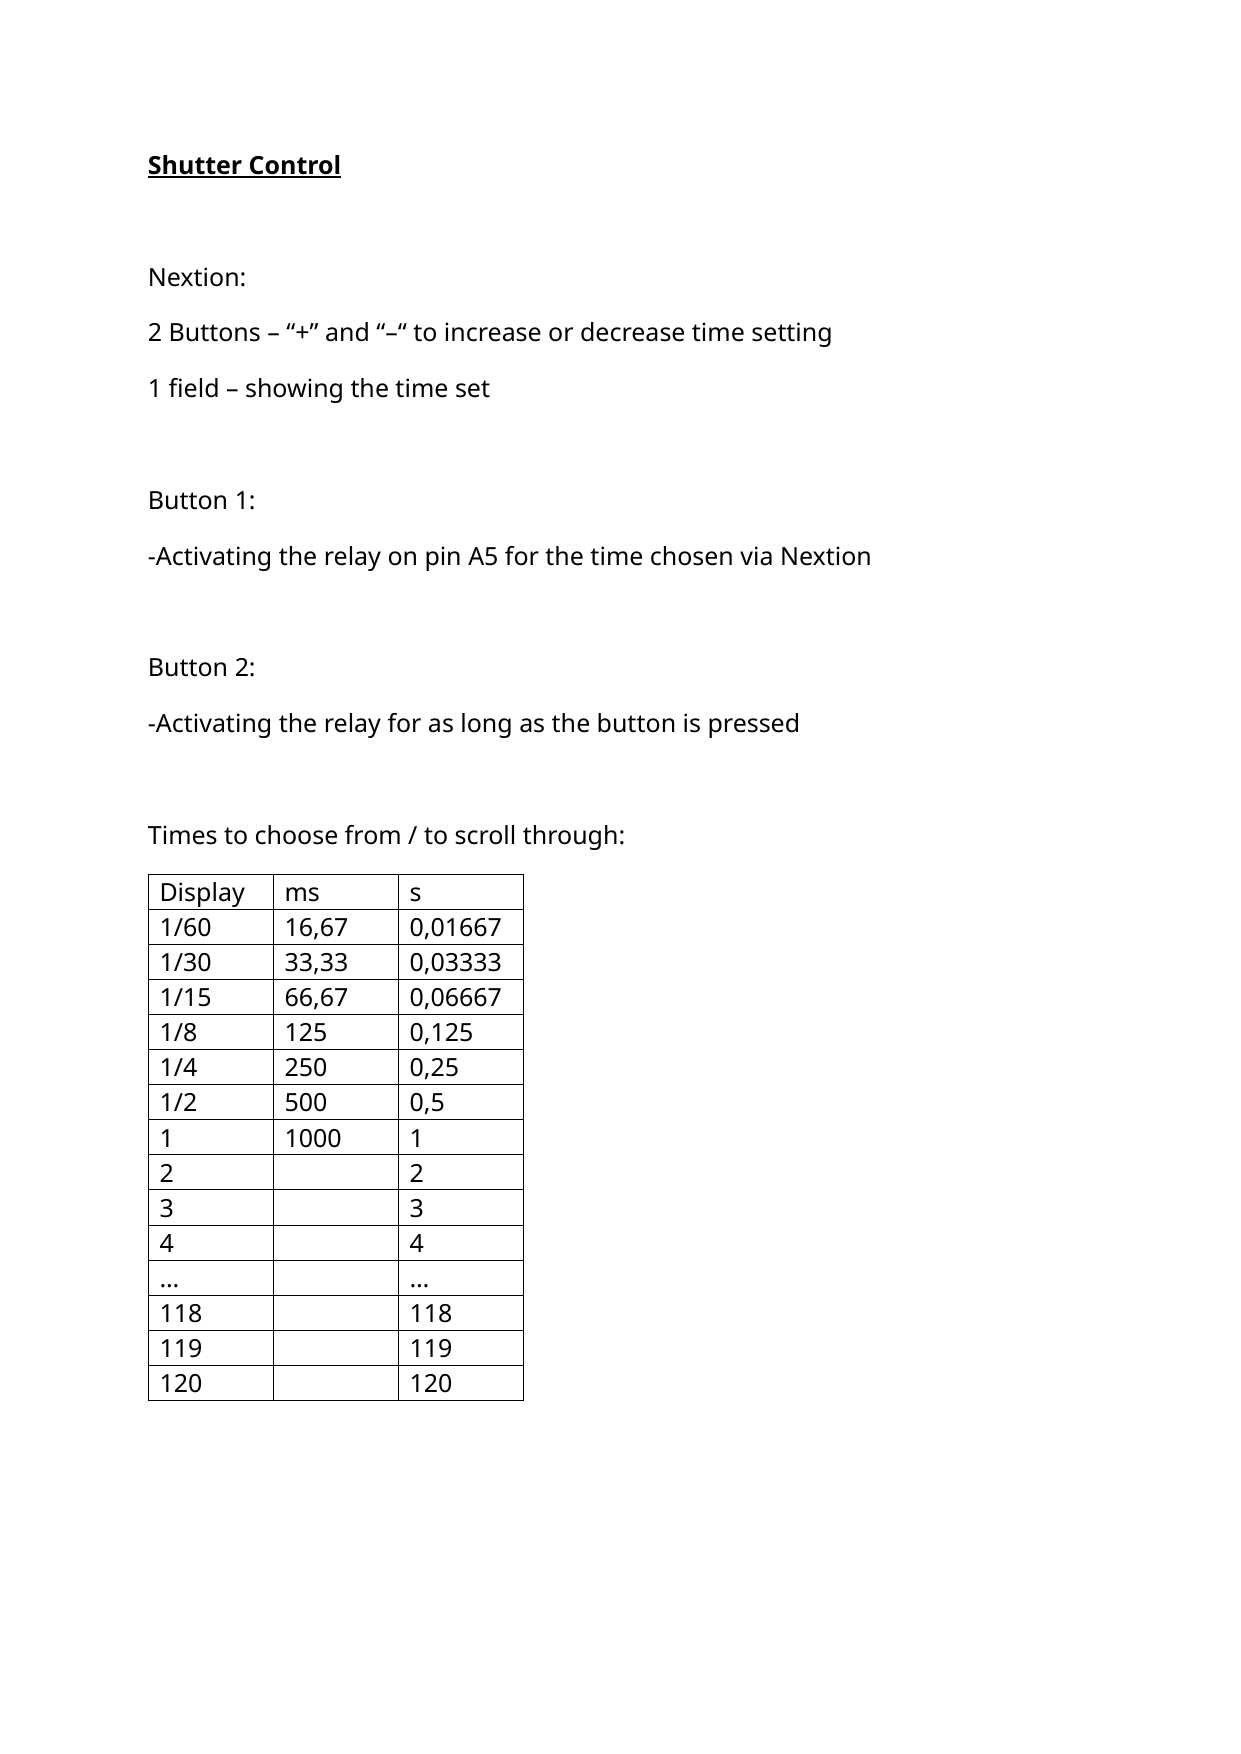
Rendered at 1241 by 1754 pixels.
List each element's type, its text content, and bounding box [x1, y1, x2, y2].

table_cell 4 [399, 1226, 523, 1259]
text 1 field – showing the time set [148, 371, 1093, 405]
table_cell 118 [149, 1296, 273, 1330]
table_cell 4 [149, 1226, 273, 1259]
table_cell 16,67 [274, 910, 398, 944]
table_cell [274, 1261, 398, 1295]
text 2 Buttons – “+” and “–“ to increase or decrease time setting [148, 315, 1093, 349]
table_cell 2 [149, 1155, 273, 1189]
table_cell 0,01667 [399, 910, 523, 944]
table_cell 1/15 [149, 980, 273, 1014]
table_cell 250 [274, 1050, 398, 1084]
table_header Display [149, 875, 273, 908]
text Button 1: [148, 483, 1093, 517]
table_cell 0,06667 [399, 980, 523, 1014]
text Button 2: [148, 650, 1093, 684]
table_cell 3 [149, 1190, 273, 1224]
table_cell 1/60 [149, 910, 273, 944]
table_cell 1/30 [149, 945, 273, 979]
table_header s [399, 875, 523, 908]
table_cell 3 [399, 1190, 523, 1224]
table_cell 119 [399, 1331, 523, 1365]
table_cell [274, 1366, 398, 1400]
table_cell 500 [274, 1085, 398, 1119]
table_cell 0,03333 [399, 945, 523, 979]
table_cell 125 [274, 1015, 398, 1049]
table_cell [274, 1155, 398, 1189]
table_cell 118 [399, 1296, 523, 1330]
table_cell 33,33 [274, 945, 398, 979]
table_cell 2 [399, 1155, 523, 1189]
table_cell [274, 1226, 398, 1259]
table_cell 120 [399, 1366, 523, 1400]
text Times to choose from / to scroll through: [148, 818, 1093, 852]
table_cell 1/4 [149, 1050, 273, 1084]
table_header ms [274, 875, 398, 908]
table_cell 66,67 [274, 980, 398, 1014]
table_cell [274, 1190, 398, 1224]
text Shutter Control [148, 148, 1093, 182]
table_cell … [149, 1261, 273, 1295]
table_cell 1 [399, 1120, 523, 1154]
table_cell 1/2 [149, 1085, 273, 1119]
table_cell … [399, 1261, 523, 1295]
text -Activating the relay for as long as the button is pressed [148, 706, 1093, 740]
table_cell 119 [149, 1331, 273, 1365]
table_cell [274, 1331, 398, 1365]
table_cell 0,5 [399, 1085, 523, 1119]
text Nextion: [148, 259, 1093, 293]
table_cell 1000 [274, 1120, 398, 1154]
table_cell [274, 1296, 398, 1330]
table_cell 120 [149, 1366, 273, 1400]
text -Activating the relay on pin A5 for the time chosen via Nextion [148, 538, 1093, 572]
table_cell 0,25 [399, 1050, 523, 1084]
table_cell 1/8 [149, 1015, 273, 1049]
table_cell 0,125 [399, 1015, 523, 1049]
table_cell 1 [149, 1120, 273, 1154]
